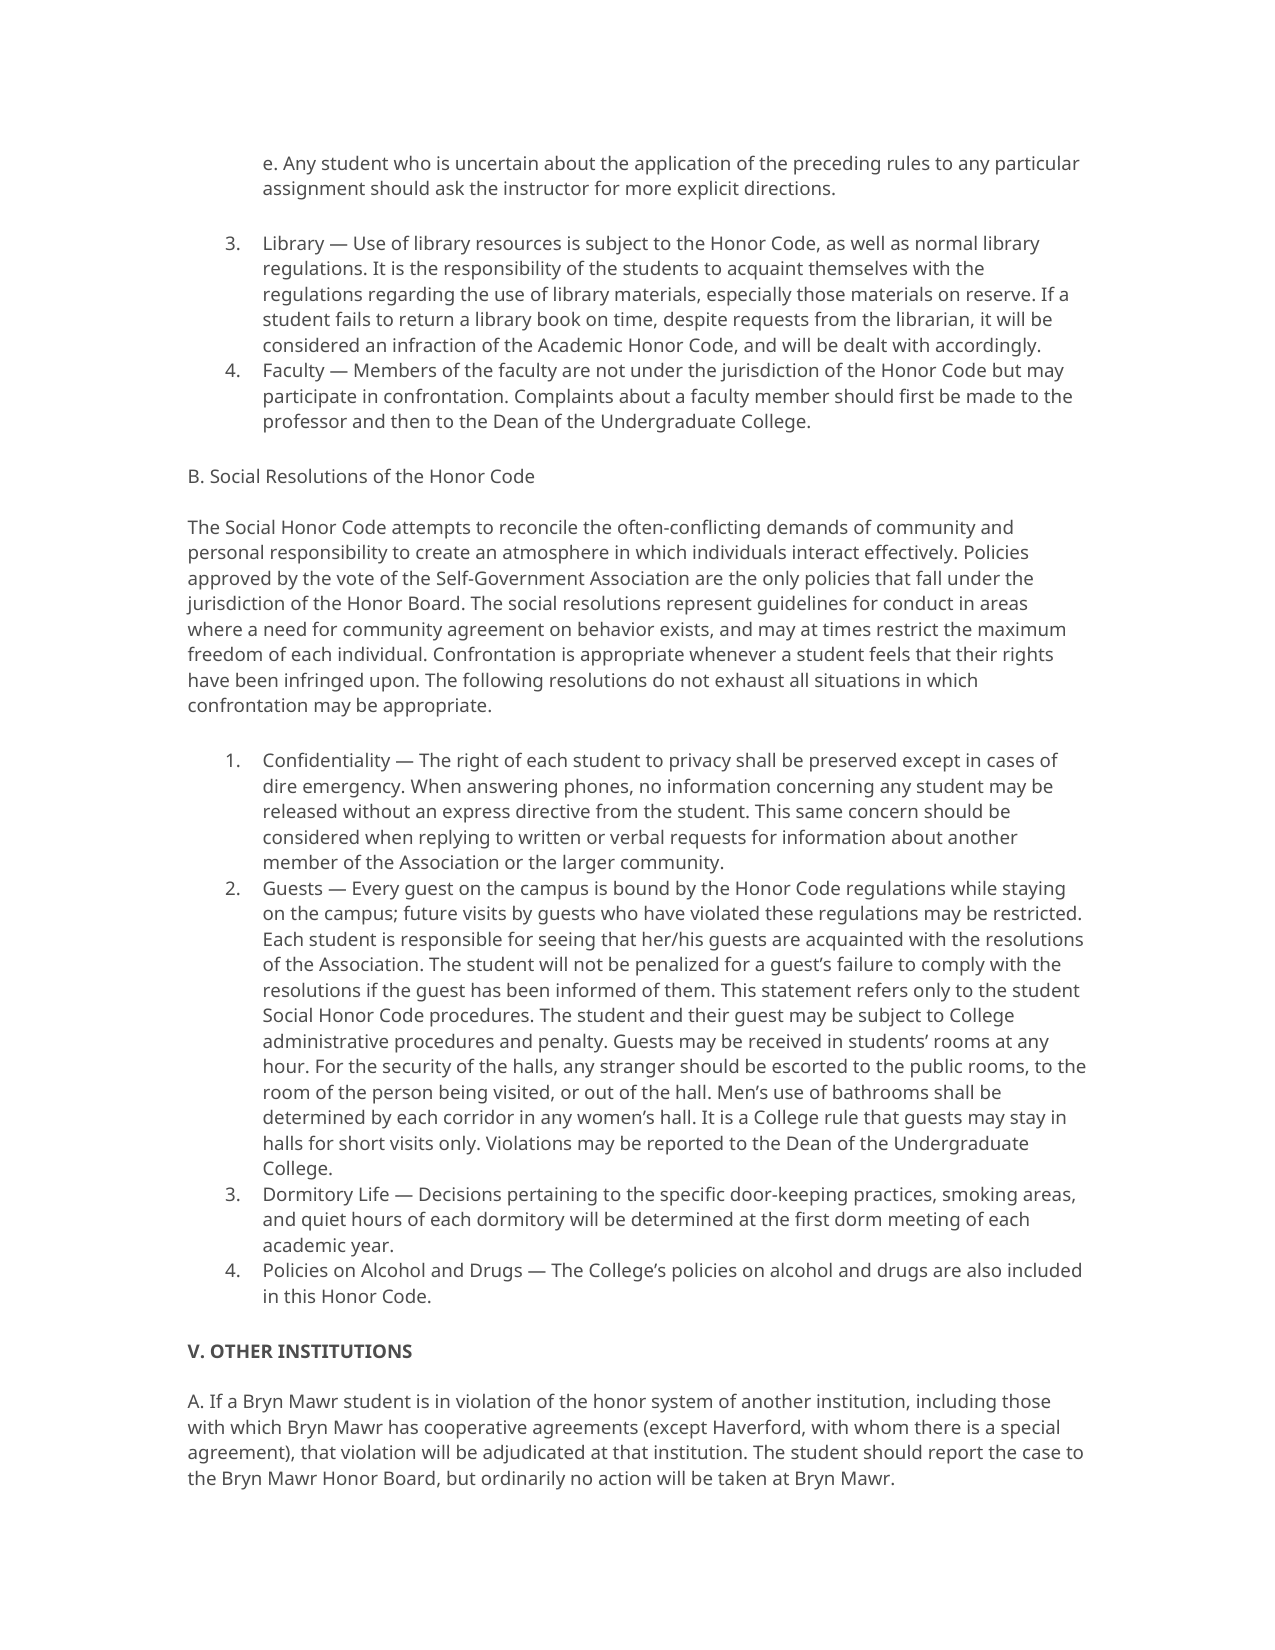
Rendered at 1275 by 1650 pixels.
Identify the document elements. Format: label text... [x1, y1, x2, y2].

text A. If a Bryn Mawr student is in violation of the honor system of another institution, including those with which Bryn Mawr has cooperative agreements (except Haverford, with whom there is a special agreement), that violation will be adjudicated at that institution. The student should report the case to the Bryn Mawr Honor Board, but ordinarily no action will be taken at Bryn Mawr. [187, 1388, 1087, 1491]
list Library — Use of library resources is subject to the Honor Code, as well as normal library regulations. It is the responsibility of the students to acquaint themselves with the regulations regarding the use of library materials, especially those materials on reserve. If a student fails to return a library book on time, despite requests from the librarian, it will be considered an infraction of the Academic Honor Code, and will be dealt with accordingly. [225, 230, 1087, 358]
list Faculty — Members of the faculty are not under the jurisdiction of the Honor Code but may participate in confrontation. Complaints about a faculty member should first be made to the professor and then to the Dean of the Undergraduate College. [225, 358, 1087, 434]
text The Social Honor Code attempts to reconcile the often-conflicting demands of community and personal responsibility to create an atmosphere in which individuals interact effectively. Policies approved by the vote of the Self-Government Association are the only policies that fall under the jurisdiction of the Honor Board. The social resolutions represent guidelines for conduct in areas where a need for community agreement on behavior exists, and may at times restrict the maximum freedom of each individual. Confrontation is appropriate whenever a student feels that their rights have been infringed upon. The following resolutions do not exhaust all situations in which confrontation may be appropriate. [187, 514, 1087, 718]
text V. OTHER INSTITUTIONS [187, 1338, 1087, 1363]
list Policies on Alcohol and Drugs — The College’s policies on alcohol and drugs are also included in this Honor Code. [225, 1258, 1087, 1309]
list Dormitory Life — Decisions pertaining to the specific door-keeping practices, smoking areas, and quiet hours of each dormitory will be determined at the first dorm meeting of each academic year. [225, 1181, 1087, 1258]
text B. Social Resolutions of the Honor Code [187, 463, 1087, 489]
text e. Any student who is uncertain about the application of the preceding rules to any particular assignment should ask the instructor for more explicit directions. [262, 150, 1087, 201]
list Guests — Every guest on the campus is bound by the Honor Code regulations while staying on the campus; future visits by guests who have violated these regulations may be restricted. Each student is responsible for seeing that her/his guests are acquainted with the resolutions of the Association. The student will not be penalized for a guest’s failure to comply with the resolutions if the guest has been informed of them. This statement refers only to the student Social Honor Code procedures. The student and their guest may be subject to College administrative procedures and penalty. Guests may be received in students’ rooms at any hour. For the security of the halls, any stranger should be escorted to the public rooms, to the room of the person being visited, or out of the hall. Men’s use of bathrooms shall be determined by each corridor in any women’s hall. It is a College rule that guests may stay in halls for short visits only. Violations may be reported to the Dean of the Undergraduate College. [225, 875, 1087, 1181]
list Confidentiality — The right of each student to privacy shall be preserved except in cases of dire emergency. When answering phones, no information concerning any student may be released without an express directive from the student. This same concern should be considered when replying to written or verbal requests for information about another member of the Association or the larger community. [225, 747, 1087, 875]
